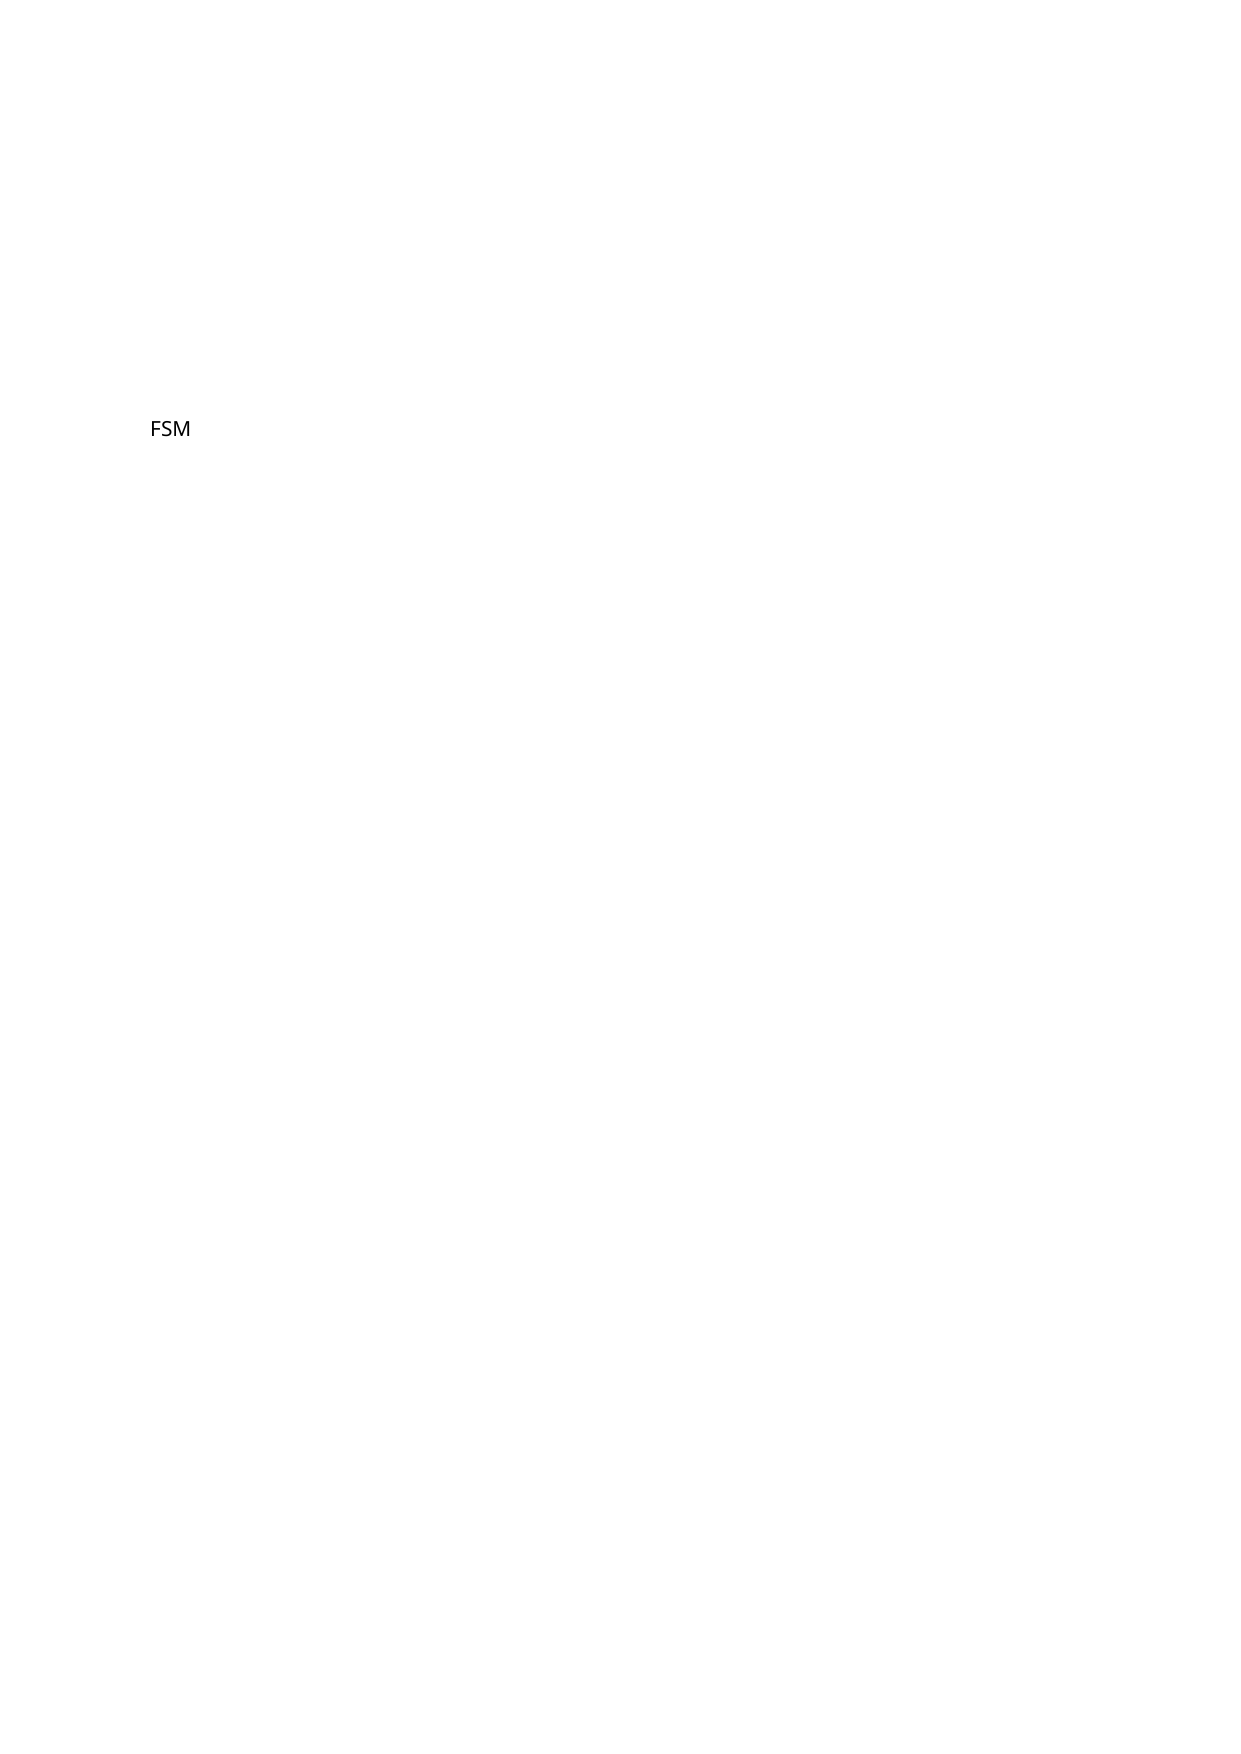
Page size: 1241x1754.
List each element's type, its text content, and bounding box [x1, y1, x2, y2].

text FSM [150, 414, 1090, 442]
